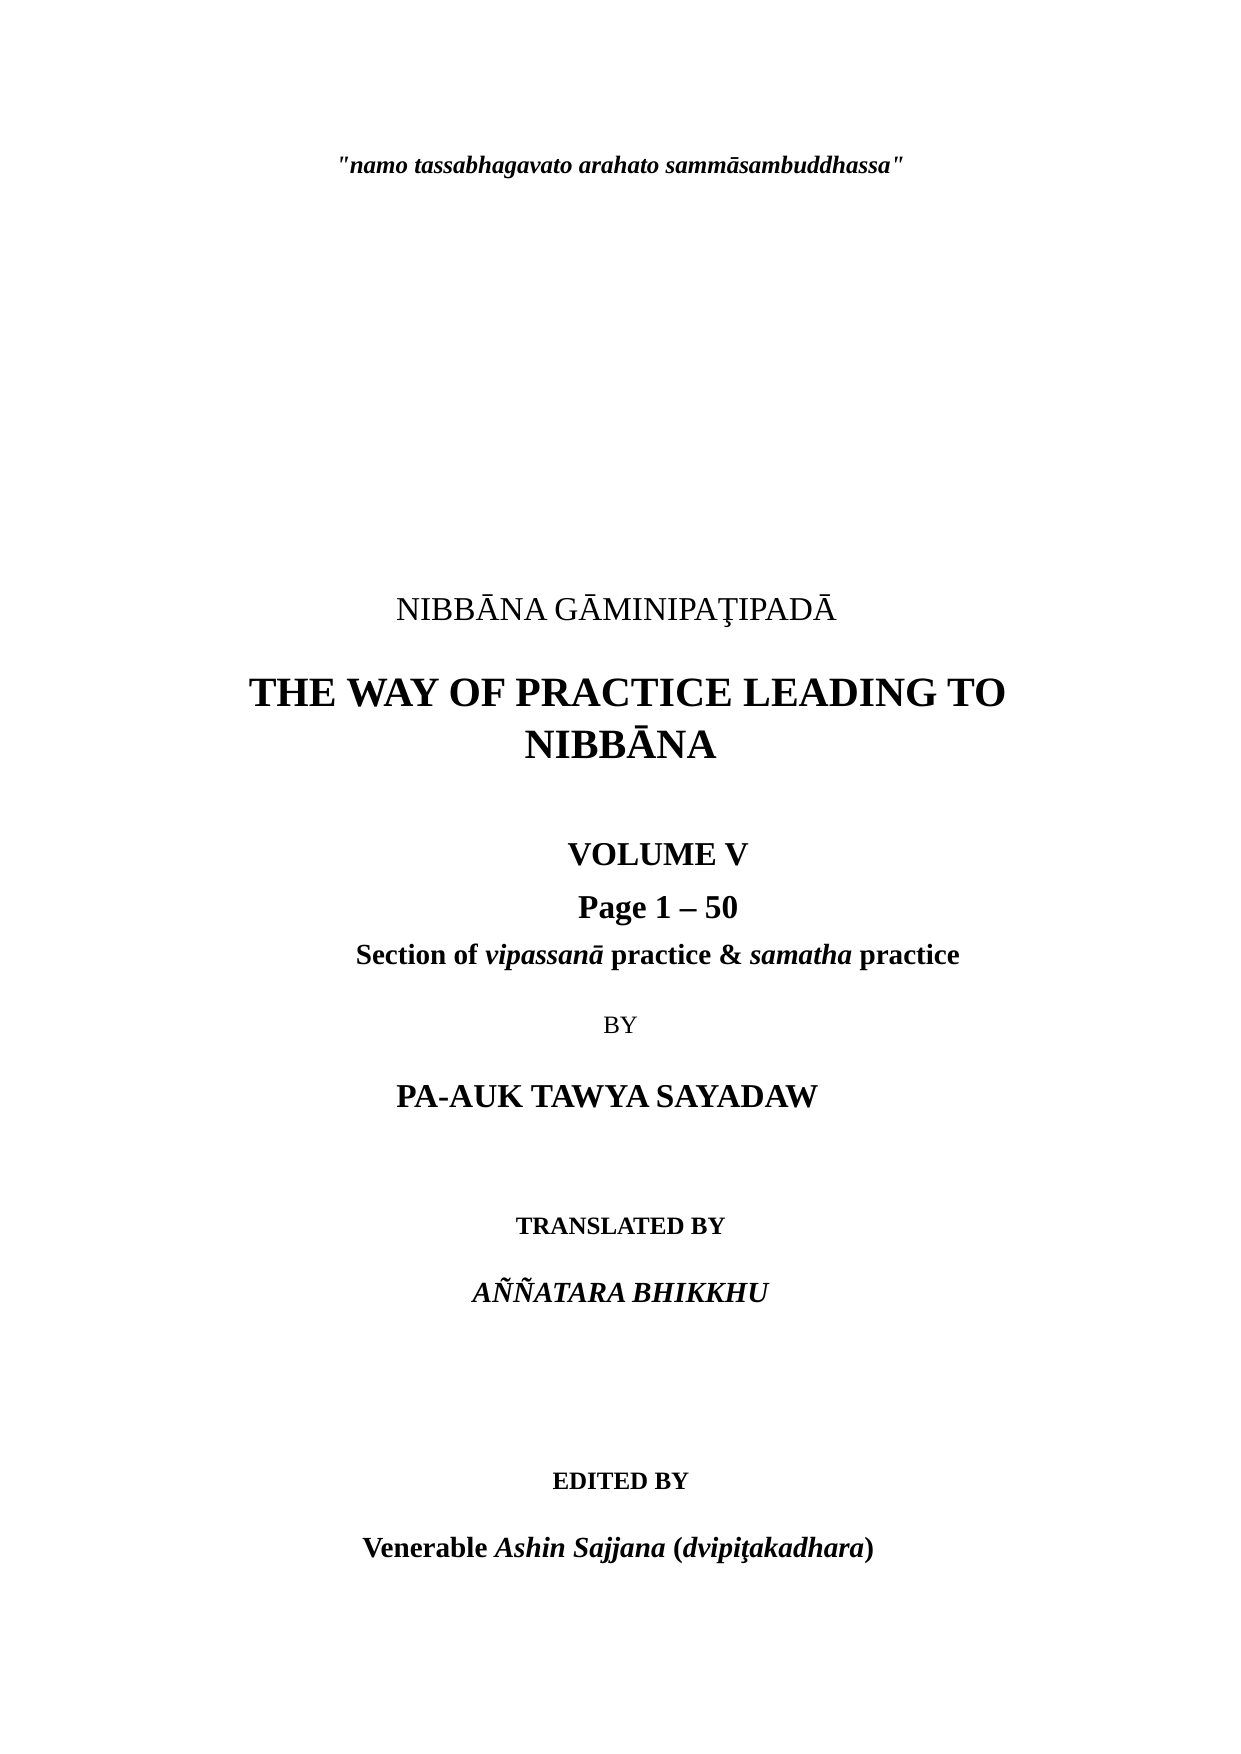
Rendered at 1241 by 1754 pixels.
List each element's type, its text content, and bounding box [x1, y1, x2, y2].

text TRANSLATED BY [150, 1211, 1091, 1240]
text Page 1 – 50 [224, 888, 1092, 926]
text THE WAY OF PRACTICE LEADING TO [150, 667, 1007, 715]
text EDITED BY [150, 1466, 1091, 1495]
subtitle "namo tassabhagavato arahato sammāsambuddhassa" [336, 150, 1091, 179]
subtitle Venerable Ashin Sajjana (dvipiţakadhara) [362, 1530, 1092, 1563]
text BY [150, 1010, 1091, 1039]
subtitle AÑÑATARA BHIKKHU [150, 1275, 1091, 1308]
text NIBBĀNA GĀMINIPAŢIPADĀ [396, 590, 1092, 628]
text NIBBĀNA [150, 719, 1091, 767]
subtitle PA-AUK TAWYA SAYADAW [396, 1077, 1091, 1115]
text VOLUME V [224, 834, 1092, 873]
text Section of vipassanā practice & samatha practice [356, 937, 1092, 971]
